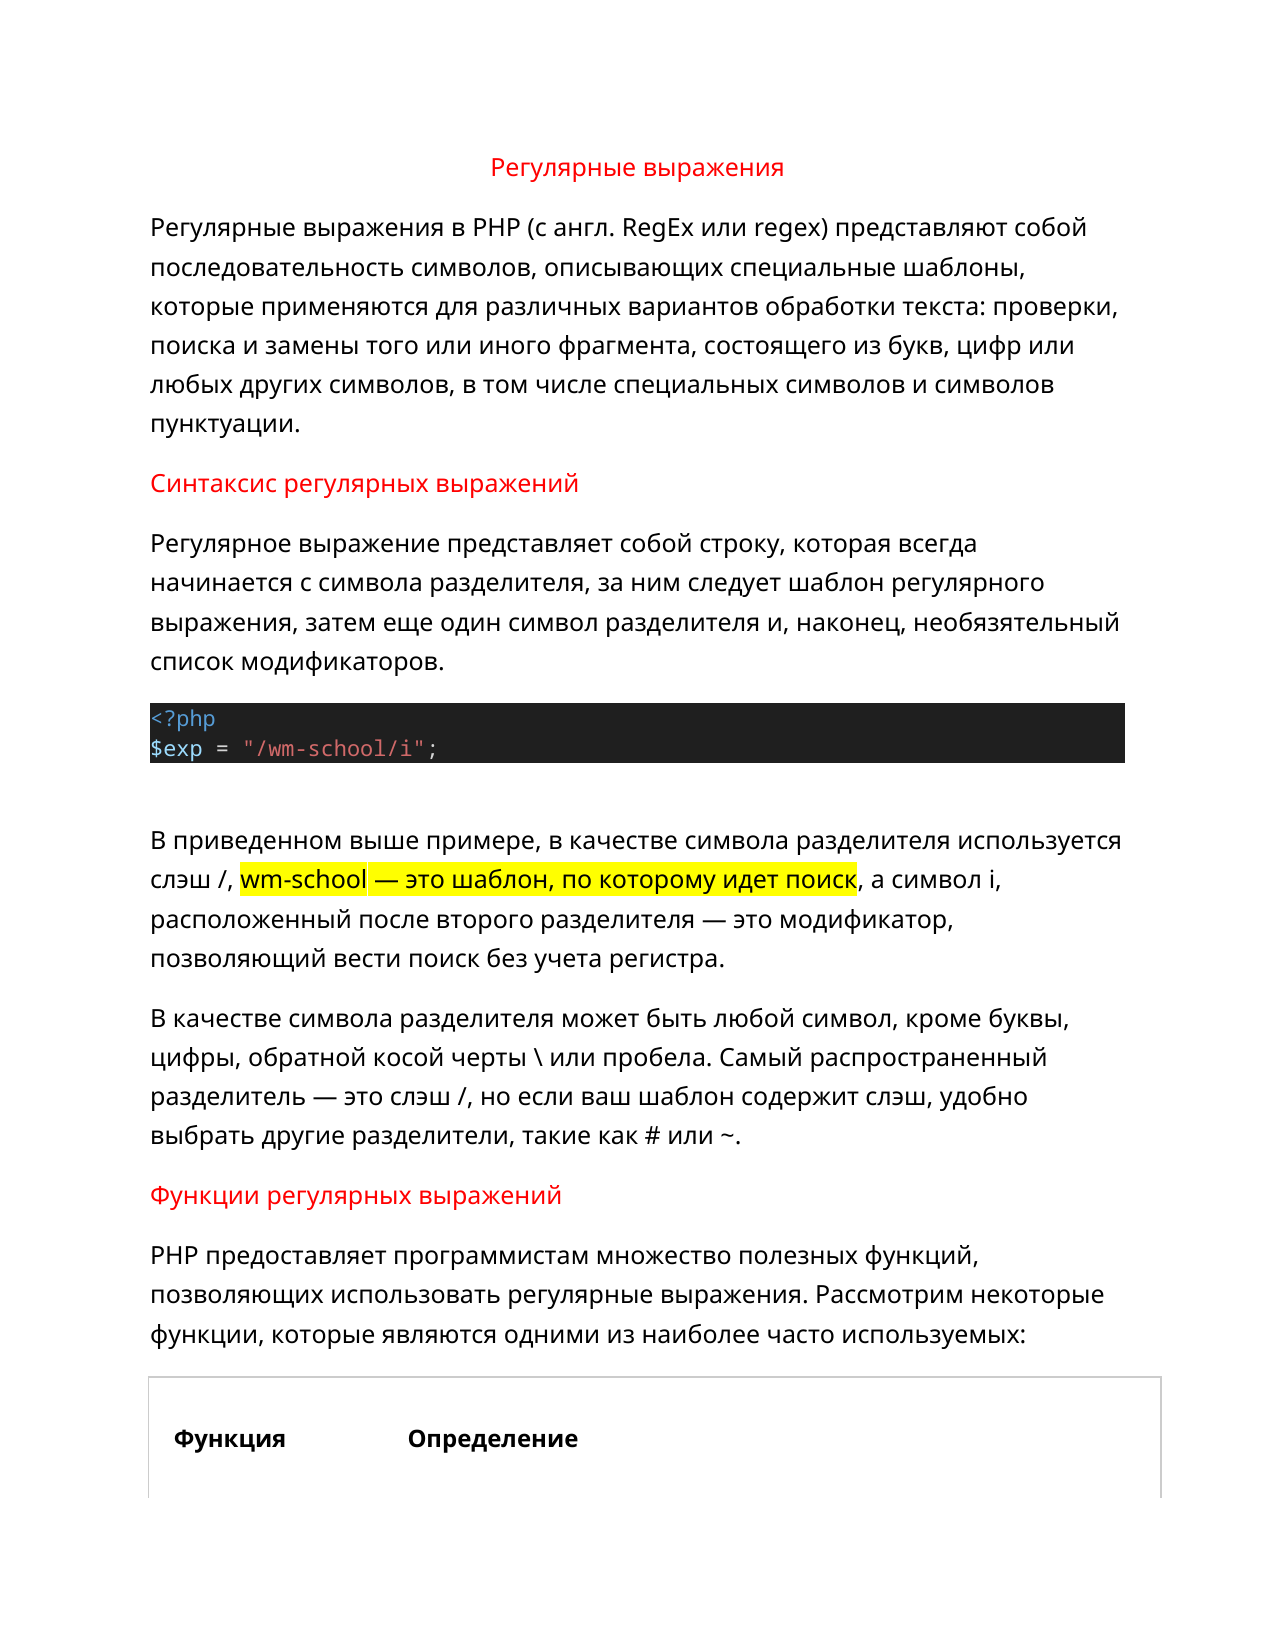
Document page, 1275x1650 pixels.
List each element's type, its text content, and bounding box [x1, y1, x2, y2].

text Регулярное выражение представляет собой строку, которая всегда начинается с символа разделителя, за ним следует шаблон регулярного выражения, затем еще один символ разделителя и, наконец, необязятельный список модификаторов. [150, 526, 1125, 677]
text Функции регулярных выражений [150, 1178, 1125, 1212]
text В качестве символа разделителя может быть любой символ, кроме буквы, цифры, обратной косой черты \ или пробела. Самый распространенный разделитель — это слэш /, но если ваш шаблон содержит слэш, удобно выбрать другие разделители, такие как # или ~. [150, 1000, 1125, 1152]
text $exp = "/wm-school/i"; [150, 733, 1125, 763]
text Регулярные выражения [150, 150, 1125, 184]
text Регулярные выражения в PHP (с англ. RegEx или regex) представляют собой последовательность символов, описывающих специальные шаблоны, которые применяются для различных вариантов обработки текста: проверки, поиска и замены того или иного фрагмента, состоящего из букв, цифр или любых других символов, в том числе специальных символов и символов пунктуации. [150, 210, 1125, 440]
text <?php [150, 703, 1125, 733]
text Синтаксис регулярных выражений [150, 466, 1125, 500]
text В приведенном выше примере, в качестве символа разделителя используется слэш /, wm-school — это шаблон, по которому идет поиск, а символ i, расположенный после второго разделителя — это модификатор, позволяющий вести поиск без учета регистра. [150, 823, 1125, 974]
table_header Определение [395, 1378, 1160, 1498]
text PHP предоставляет программистам множество полезных функций, позволяющих использовать регулярные выражения. Рассмотрим некоторые функции, которые являются одними из наиболее часто используемых: [150, 1238, 1125, 1350]
table_header Функция [149, 1378, 395, 1498]
